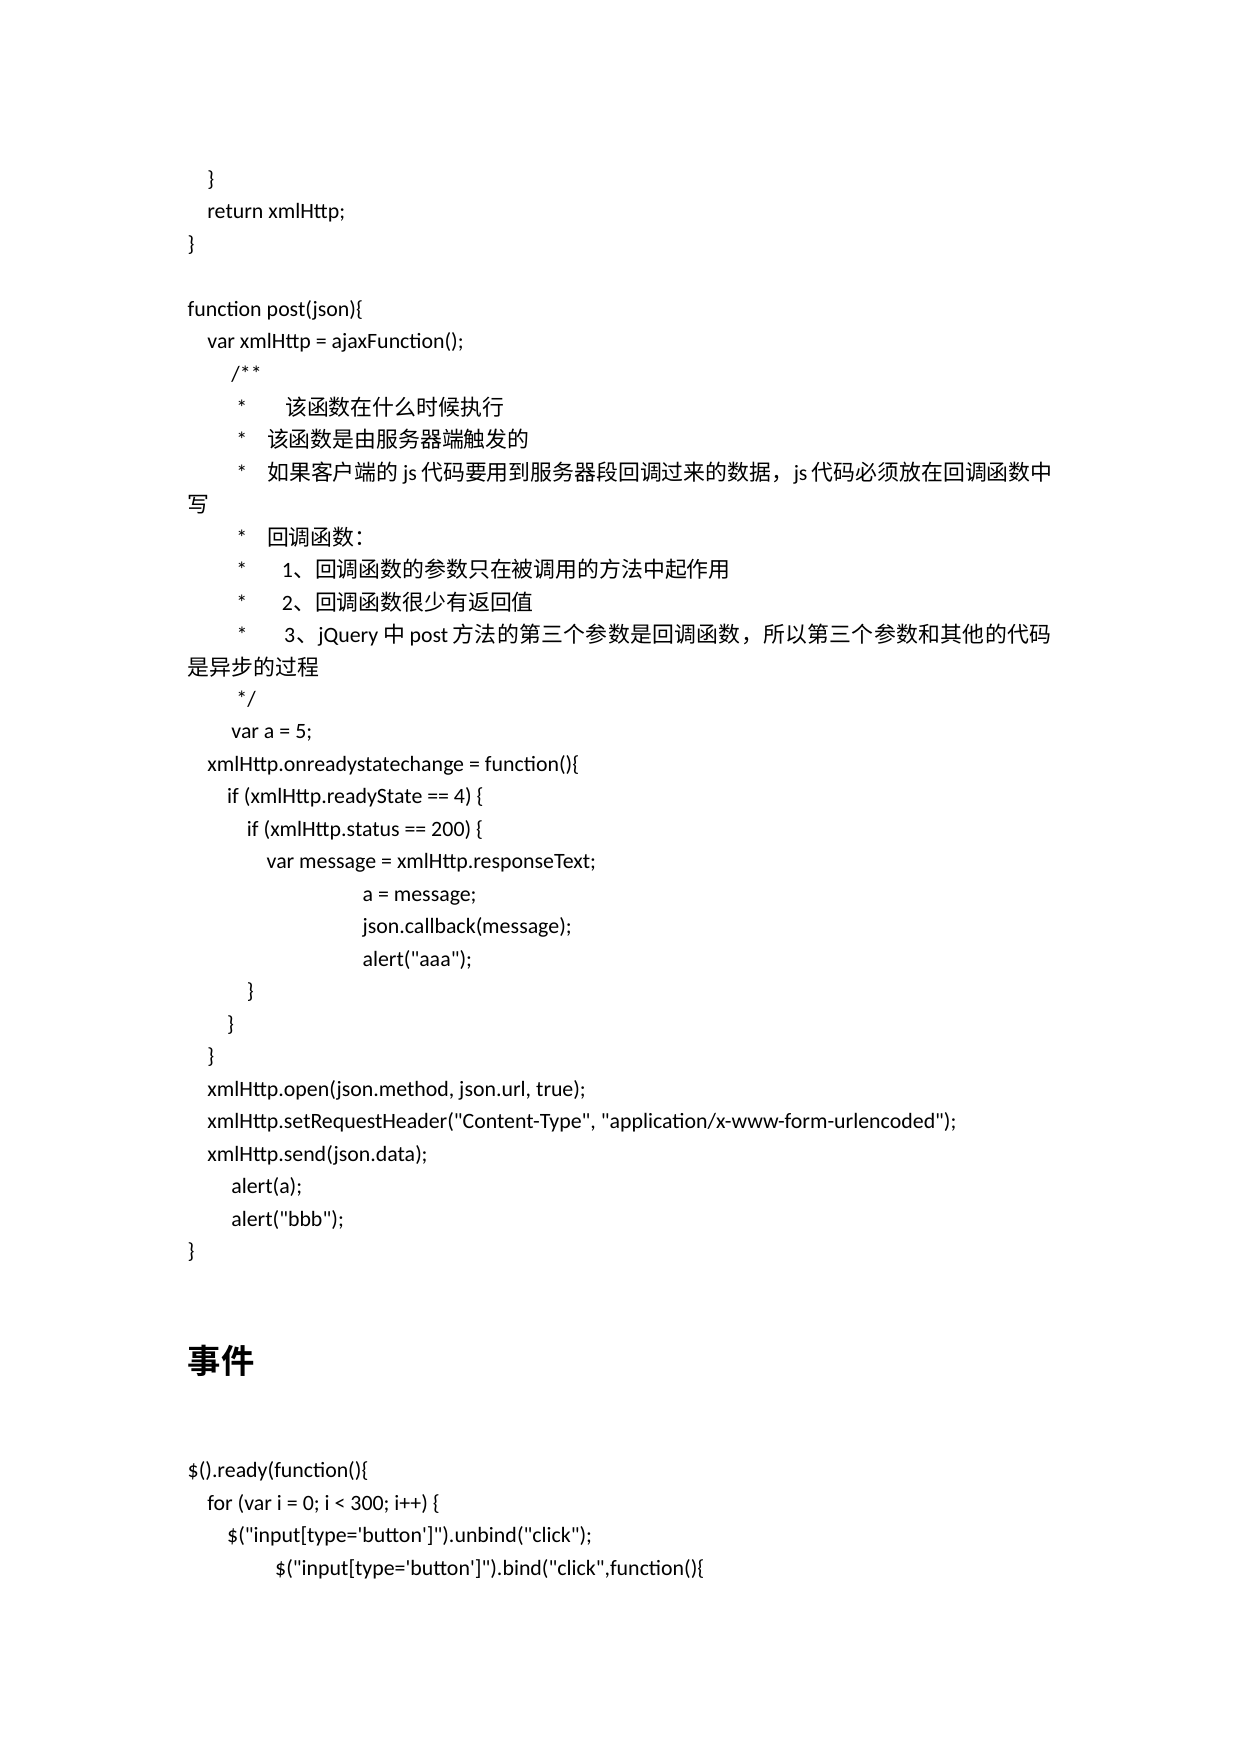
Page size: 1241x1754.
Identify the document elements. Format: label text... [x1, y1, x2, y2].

text } [187, 1007, 1053, 1039]
text } [187, 227, 1053, 259]
text alert(a); [187, 1169, 1053, 1202]
text xmlHttp.onreadystatechange = function(){ [187, 747, 1053, 779]
text /** [187, 357, 1053, 389]
text */ [187, 682, 1053, 714]
text } [187, 162, 1053, 194]
text xmlHttp.open(json.method, json.url, true); [187, 1072, 1053, 1104]
text * 3、jQuery中post方法的第三个参数是回调函数，所以第三个参数和其他的代码是异步的过程 [187, 617, 1053, 682]
text $("input[type='button']").unbind("click"); [187, 1519, 1053, 1551]
text * 回调函数： [187, 519, 1053, 552]
text a = message; [187, 877, 1053, 909]
text * 如果客户端的js代码要用到服务器段回调过来的数据，js代码必须放在回调函数中写 [187, 454, 1053, 519]
text xmlHttp.send(json.data); [187, 1137, 1053, 1169]
text $("input[type='button']").bind("click",function(){ [187, 1551, 1053, 1584]
text for (var i = 0; i < 300; i++) { [187, 1486, 1053, 1519]
text return xmlHttp; [187, 194, 1053, 227]
text * 1、回调函数的参数只在被调用的方法中起作用 [187, 552, 1053, 584]
text } [187, 974, 1053, 1007]
text alert("aaa"); [187, 942, 1053, 974]
text * 2、回调函数很少有返回值 [187, 584, 1053, 617]
text if (xmlHttp.status == 200) { [187, 812, 1053, 844]
text alert("bbb"); [187, 1202, 1053, 1234]
subtitle 事件 [187, 1327, 1053, 1392]
text json.callback(message); [187, 909, 1053, 942]
text * 该函数是由服务器端触发的 [187, 422, 1053, 454]
text var xmlHttp = ajaxFunction(); [187, 324, 1053, 357]
text if (xmlHttp.readyState == 4) { [187, 779, 1053, 812]
text } [187, 1039, 1053, 1072]
text xmlHttp.setRequestHeader("Content-Type", "application/x-www-form-urlencoded"); [187, 1104, 1053, 1137]
text * 该函数在什么时候执行 [187, 389, 1053, 422]
text $().ready(function(){ [187, 1454, 1053, 1486]
text } [187, 1234, 1053, 1267]
text var message = xmlHttp.responseText; [187, 844, 1053, 877]
text function post(json){ [187, 292, 1053, 324]
text var a = 5; [187, 714, 1053, 747]
